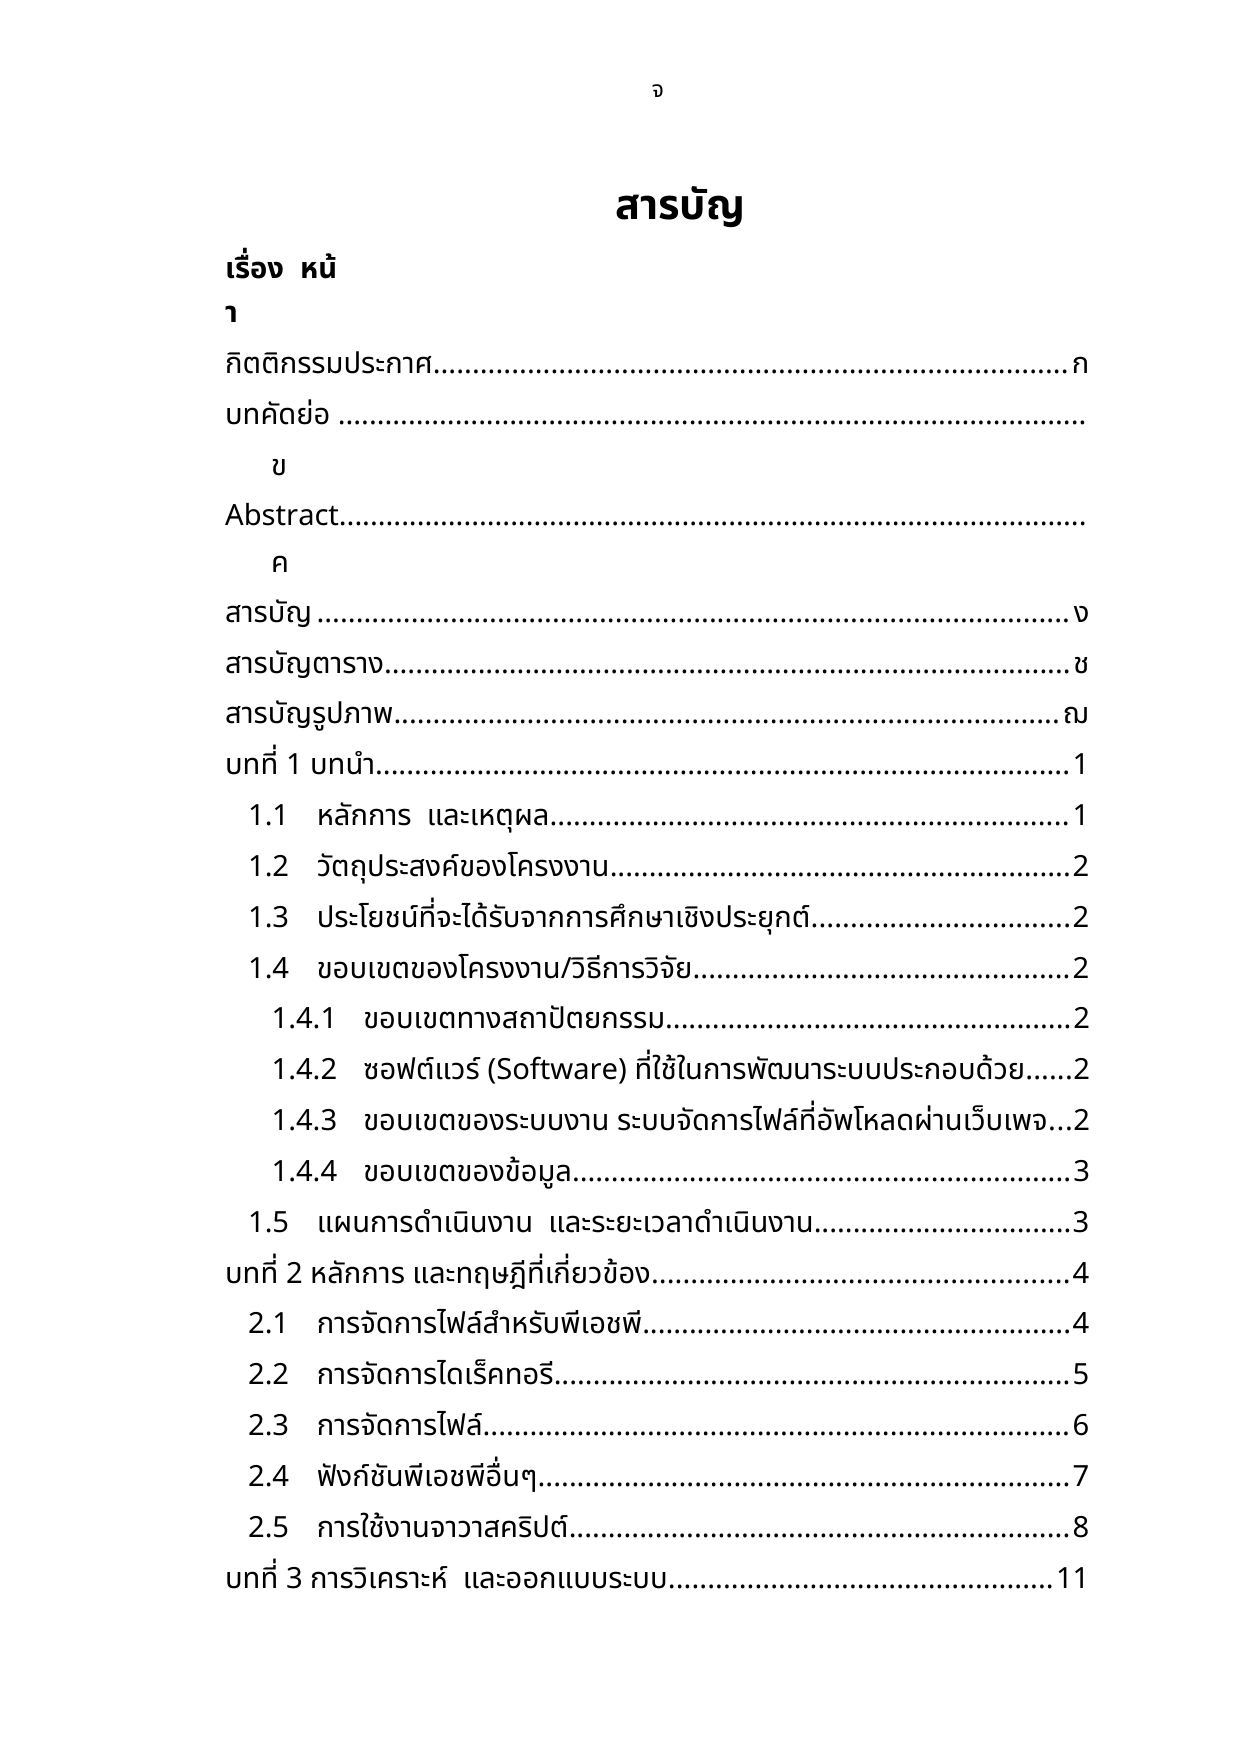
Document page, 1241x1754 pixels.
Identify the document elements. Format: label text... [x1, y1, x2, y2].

subtitle สารบัญ [225, 175, 1090, 238]
